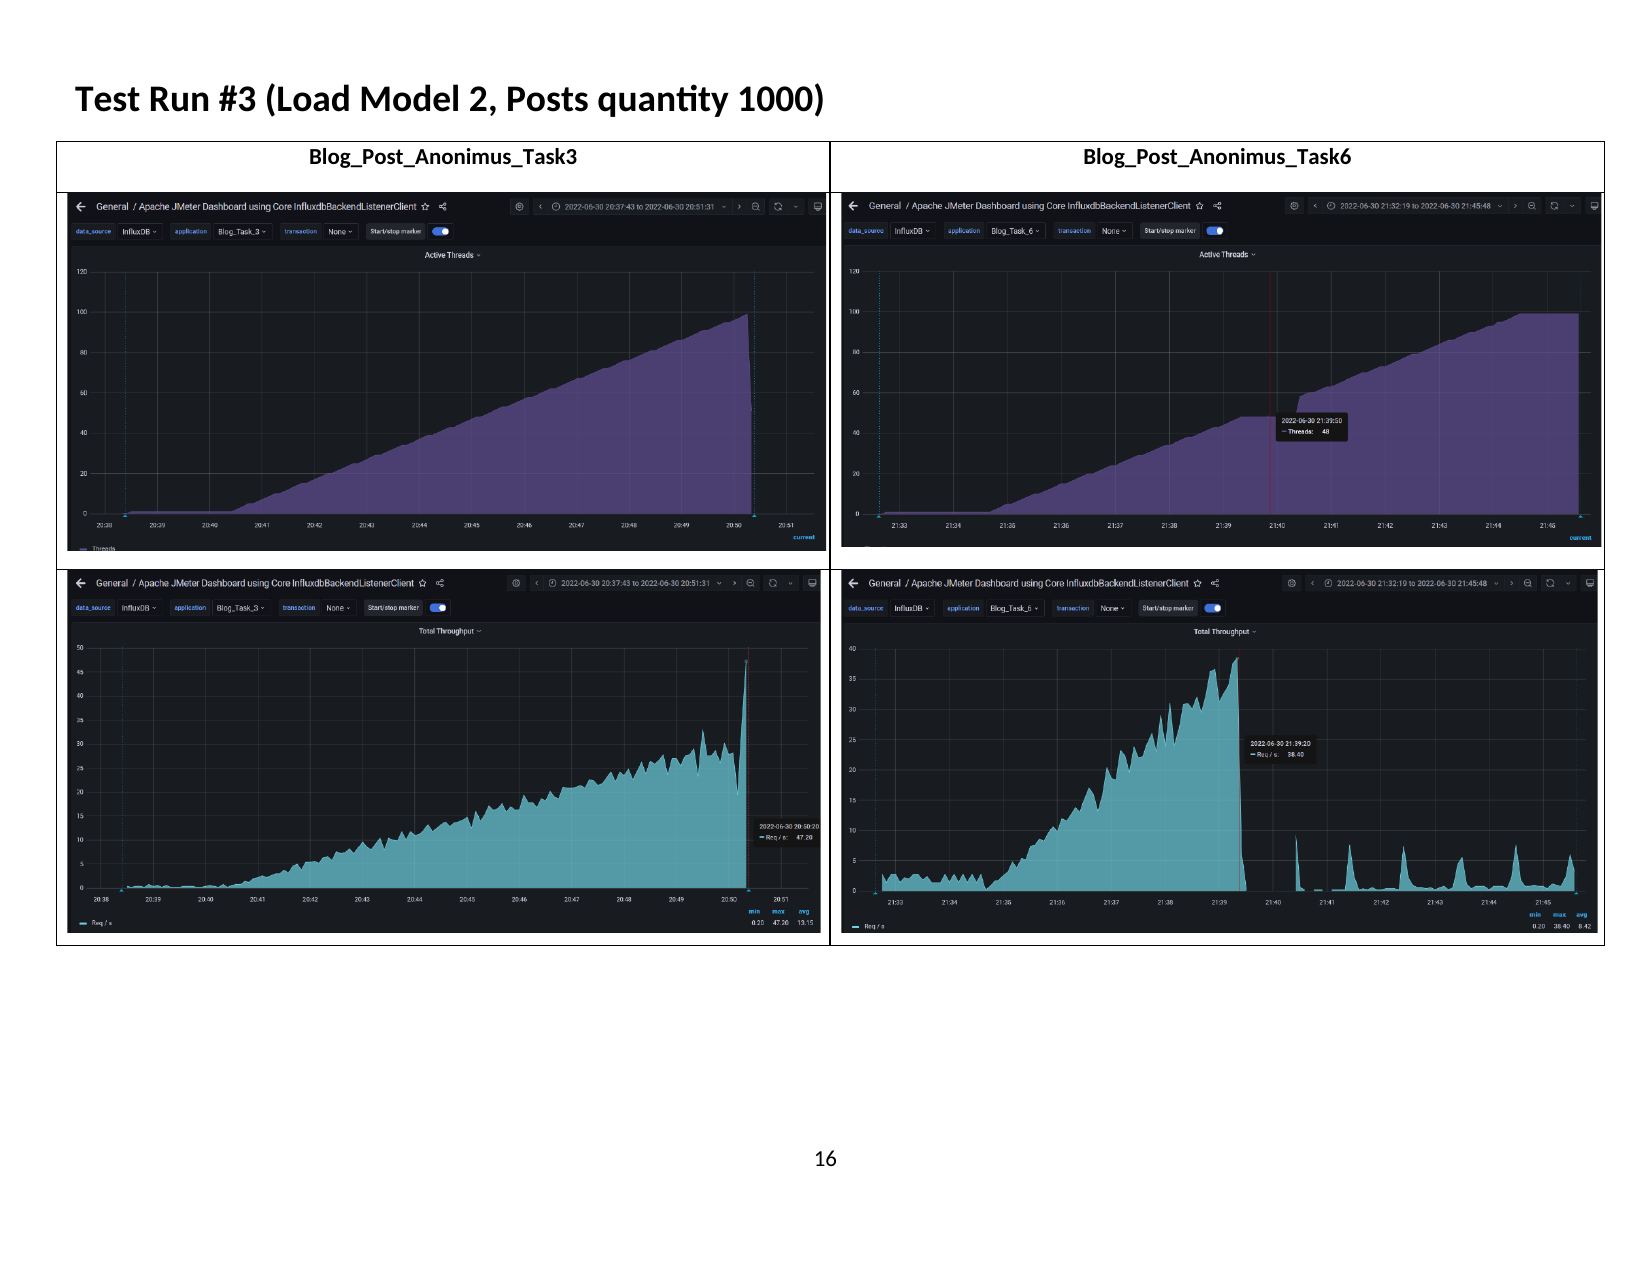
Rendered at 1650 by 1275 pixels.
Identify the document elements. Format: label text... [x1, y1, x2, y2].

table_cell [831, 193, 1604, 569]
picture [841, 569, 1598, 933]
table_header Blog_Post_Anonimus_Task3 [57, 142, 829, 192]
table_cell [57, 570, 829, 945]
picture [67, 192, 827, 551]
picture [67, 569, 821, 933]
table_header Blog_Post_Anonimus_Task6 [831, 142, 1604, 192]
picture [841, 192, 1602, 547]
text Test Run #3 (Load Model 2, Posts quantity 1000) [75, 75, 1575, 121]
table_cell [831, 570, 1604, 945]
table_cell [57, 193, 829, 569]
